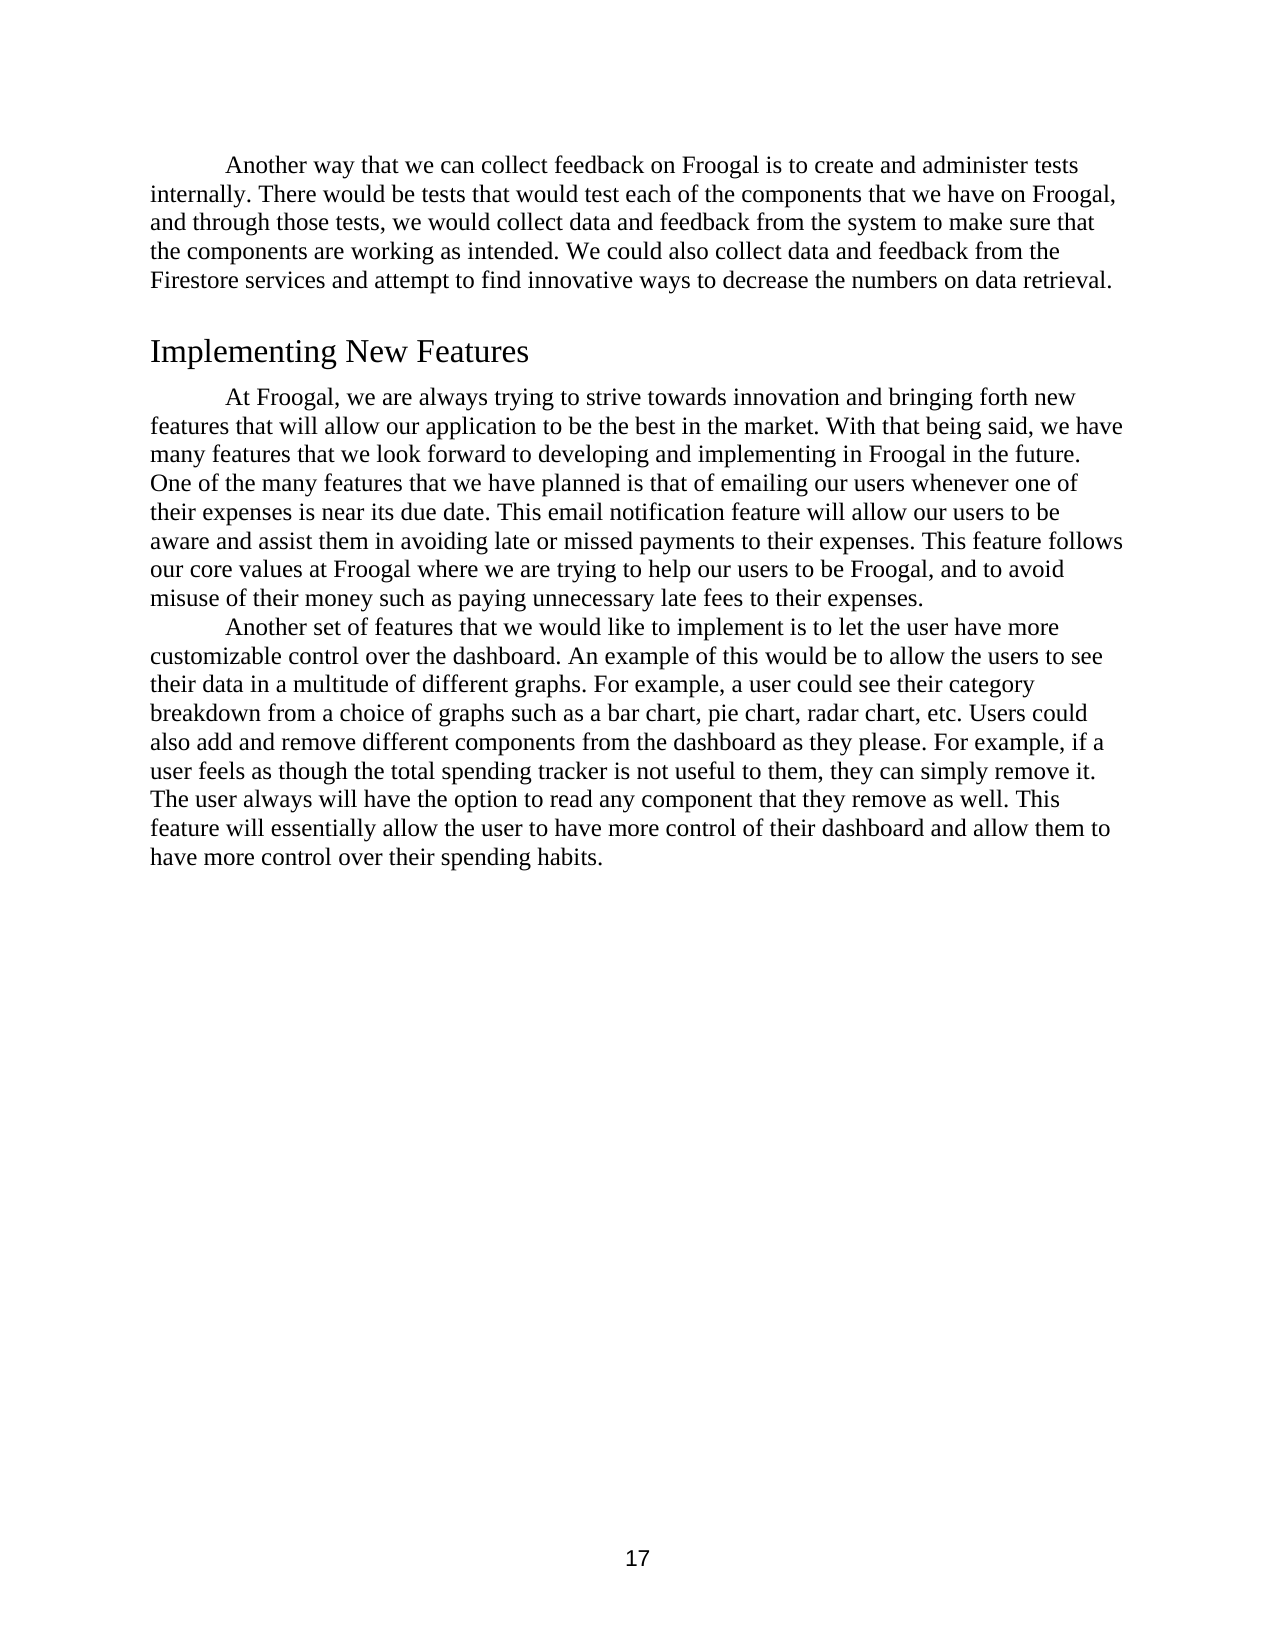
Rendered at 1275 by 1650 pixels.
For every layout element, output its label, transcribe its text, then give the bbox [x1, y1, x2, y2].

subtitle Implementing New Features [150, 331, 1125, 369]
text Another set of features that we would like to implement is to let the user have more customizable control over the dashboard. An example of this would be to allow the users to see their data in a multitude of different graphs. For example, a user could see their category breakdown from a choice of graphs such as a bar chart, pie chart, radar chart, etc. Users could also add and remove different components from the dashboard as they please. For example, if a user feels as though the total spending tracker is not useful to them, they can simply remove it. The user always will have the option to read any component that they remove as well. This feature will essentially allow the user to have more control of their dashboard and allow them to have more control over their spending habits. [150, 612, 1125, 871]
text At Froogal, we are always trying to strive towards innovation and bringing forth new features that will allow our application to be the best in the market. With that being said, we have many features that we look forward to developing and implementing in Froogal in the future. One of the many features that we have planned is that of emailing our users whenever one of their expenses is near its due date. This email notification feature will allow our users to be aware and assist them in avoiding late or missed payments to their expenses. This feature follows our core values at Froogal where we are trying to help our users to be Froogal, and to avoid misuse of their money such as paying unnecessary late fees to their expenses. [150, 382, 1125, 612]
text Another way that we can collect feedback on Froogal is to create and administer tests internally. There would be tests that would test each of the components that we have on Froogal, and through those tests, we would collect data and feedback from the system to make sure that the components are working as intended. We could also collect data and feedback from the Firestore services and attempt to find innovative ways to decrease the numbers on data retrieval. [150, 150, 1125, 294]
